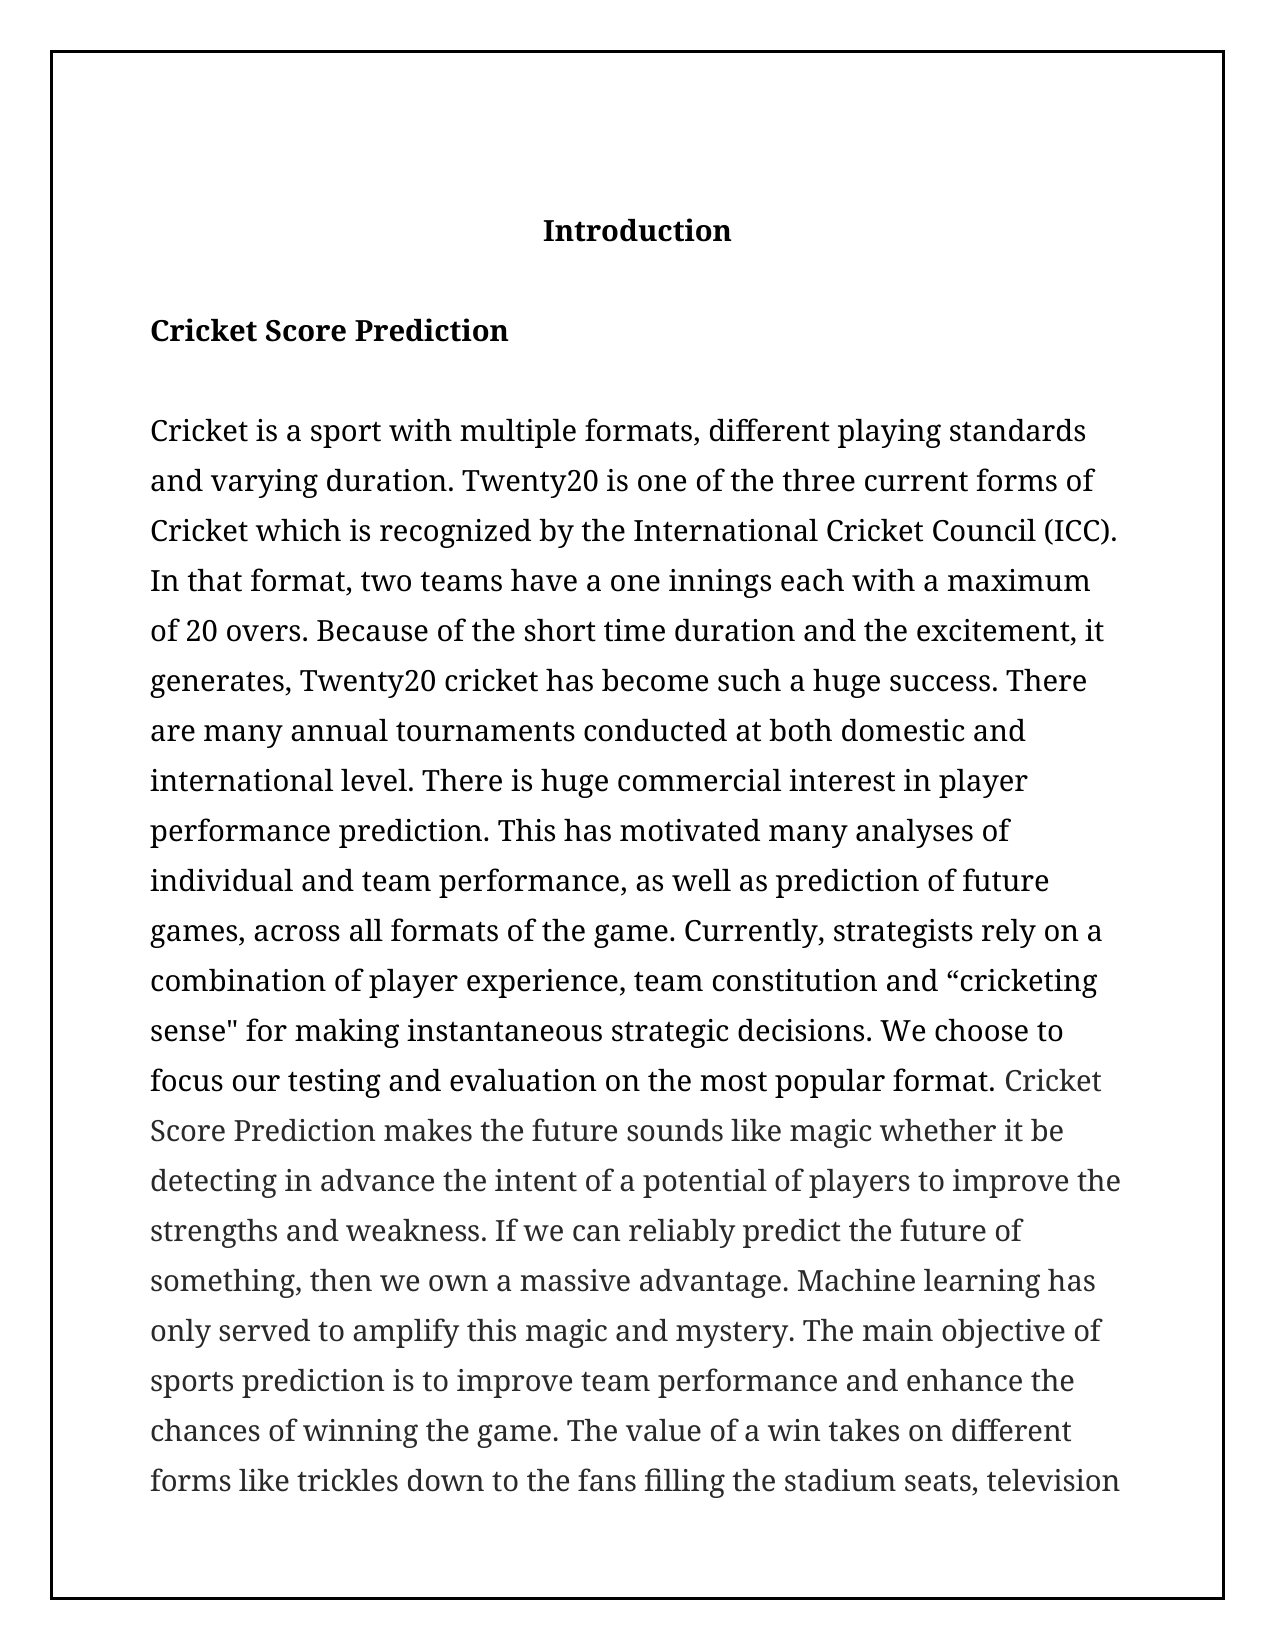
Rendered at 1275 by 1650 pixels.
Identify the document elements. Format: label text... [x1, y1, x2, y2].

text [150, 400, 1125, 1500]
text Cricket Score Prediction [150, 300, 1125, 350]
text Introduction [150, 200, 1125, 250]
